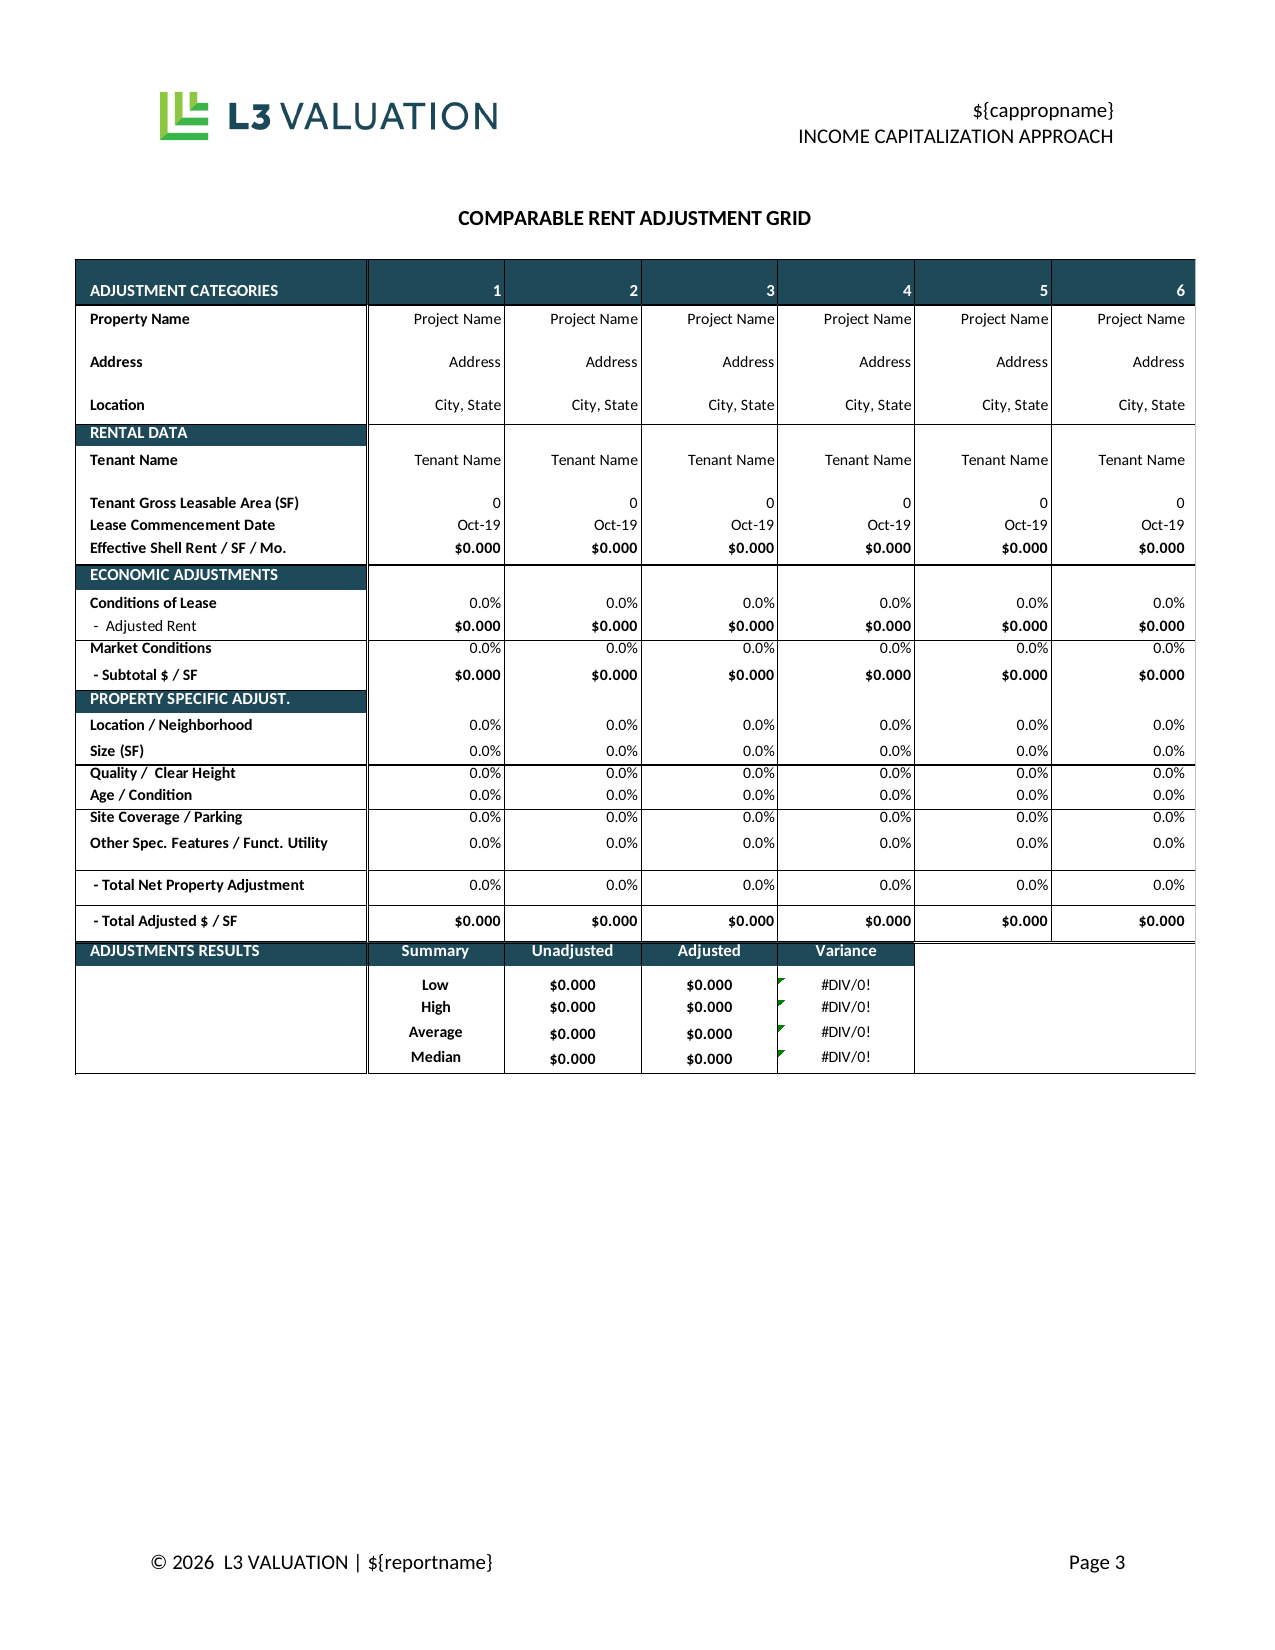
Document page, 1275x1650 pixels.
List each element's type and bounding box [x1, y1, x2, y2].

picture [144, 75, 511, 156]
